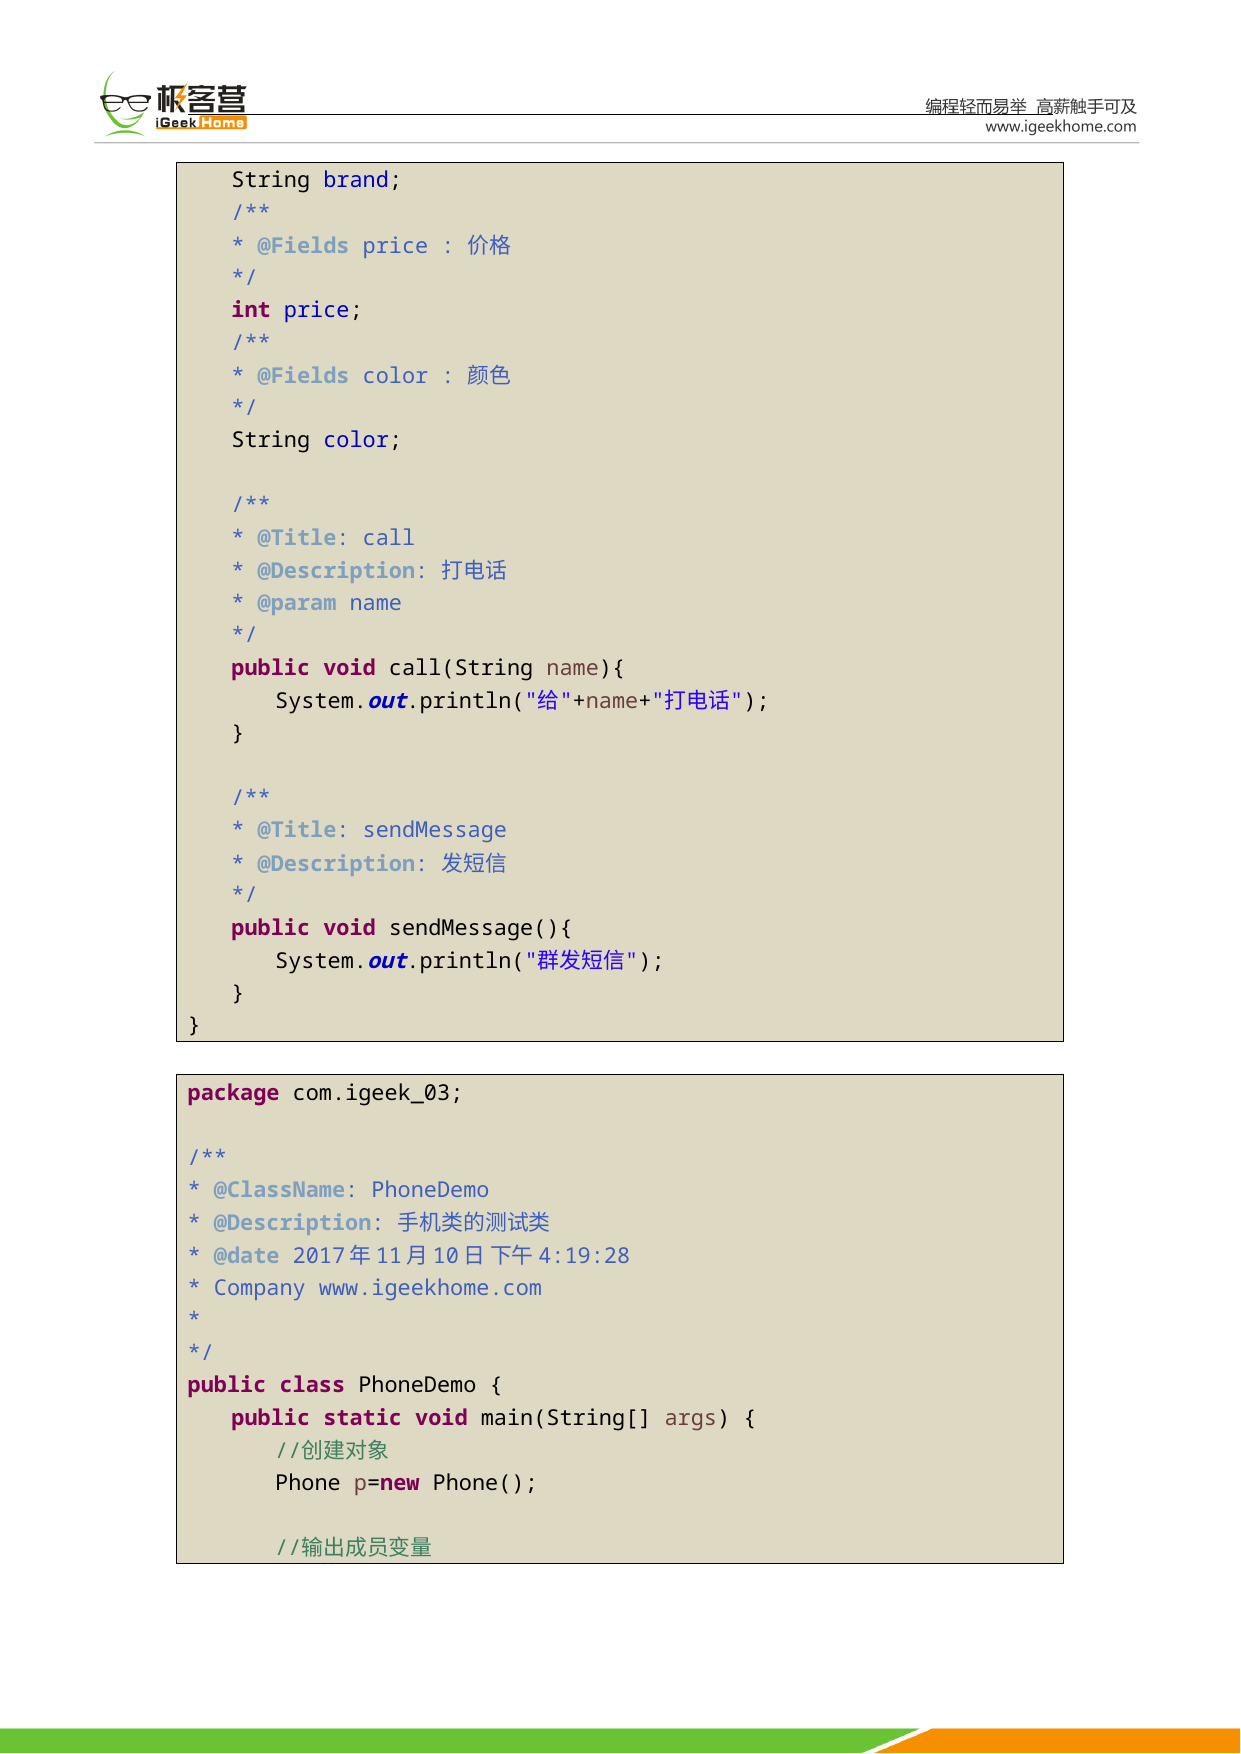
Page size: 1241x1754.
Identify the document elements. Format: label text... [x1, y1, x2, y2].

picture [0, 1, 1241, 151]
picture [0, 1690, 1241, 1753]
